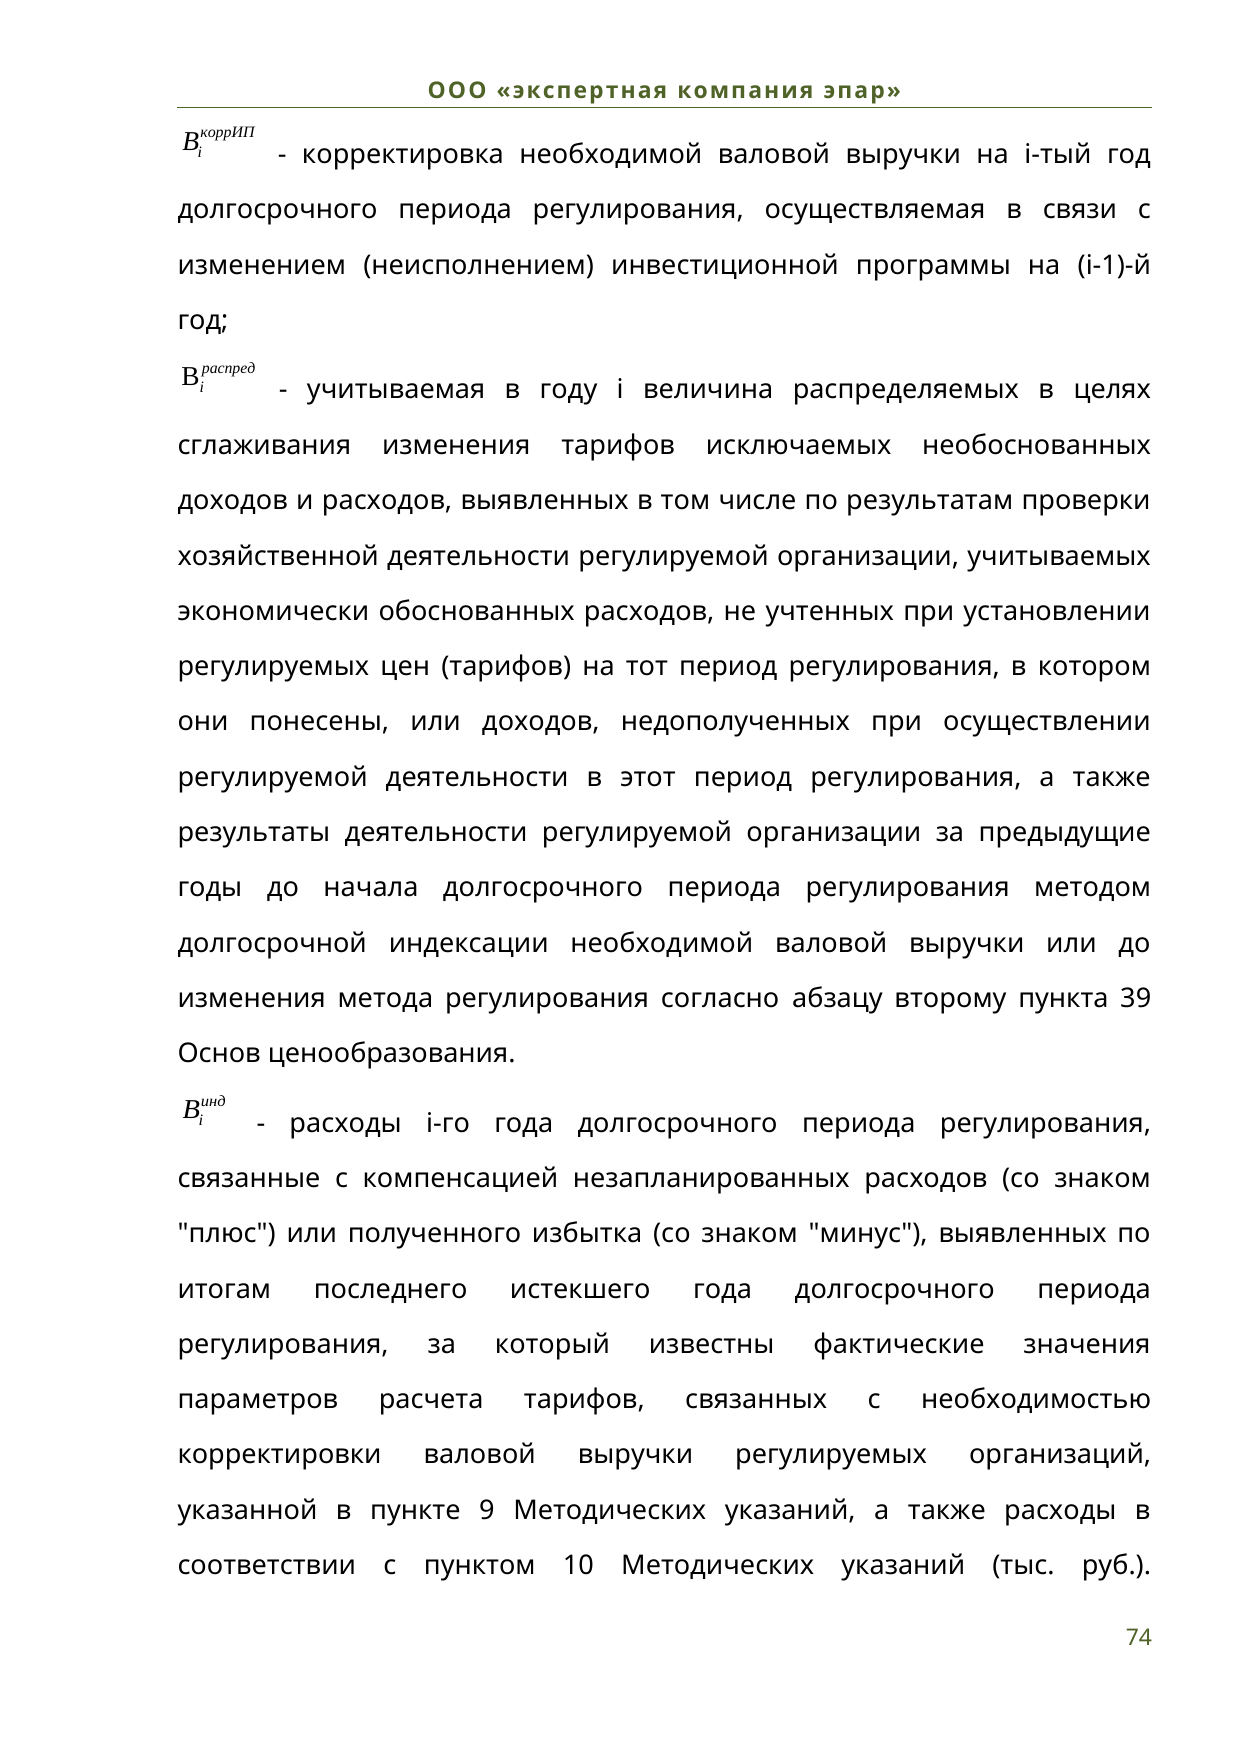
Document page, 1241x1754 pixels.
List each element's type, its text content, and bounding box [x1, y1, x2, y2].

text - учитываемая в году i величина распределяемых в целях сглаживания изменения тарифов исключаемых необоснованных доходов и расходов, выявленных в том числе по результатам проверки хозяйственной деятельности регулируемой организации, учитываемых экономически обоснованных расходов, не учтенных при установлении регулируемых цен (тарифов) на тот период регулирования, в котором они понесены, или доходов, недополученных при осуществлении регулируемой деятельности в этот период регулирования, а также результаты деятельности регулируемой организации за предыдущие годы до начала долгосрочного периода регулирования методом долгосрочной индексации необходимой валовой выручки или до изменения метода регулирования согласно абзацу второму пункта 39 Основ ценообразования. [177, 356, 1152, 1071]
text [177, 1089, 1152, 1582]
text - корректировка необходимой валовой выручки на i-тый год долгосрочного периода регулирования, осуществляемая в связи с изменением (неисполнением) инвестиционной программы на (i-1)-й год; [177, 121, 1152, 337]
